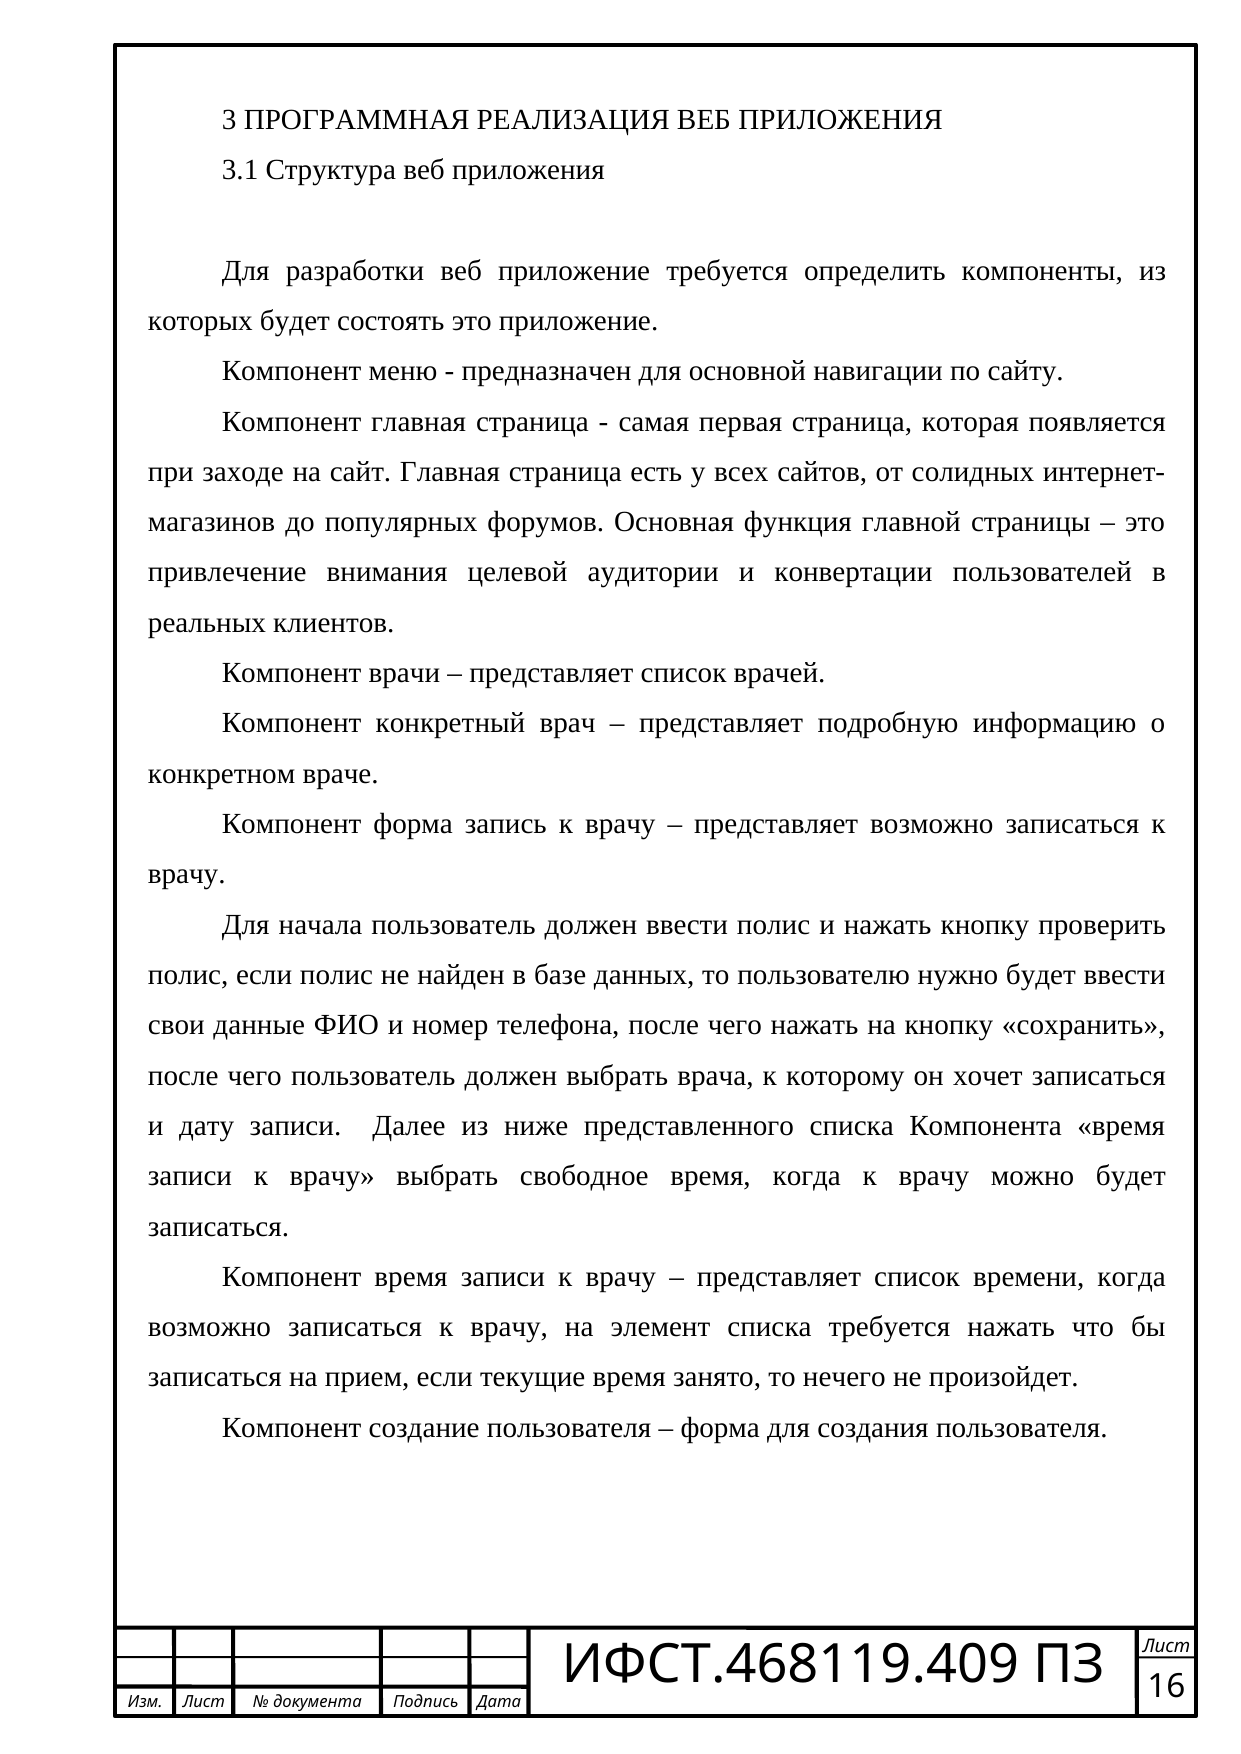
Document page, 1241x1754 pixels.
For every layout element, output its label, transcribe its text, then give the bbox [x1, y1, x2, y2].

text Компонент меню - предназначен для основной навигации по сайту. [148, 353, 1167, 387]
text Компонент врачи – представляет список врачей. [148, 655, 1167, 689]
text Компонент время записи к врачу – представляет список времени, когда возможно записаться к врачу, на элемент списка требуется нажать что бы записаться на прием, если текущие время занято, то нечего не произойдет. [148, 1259, 1167, 1393]
text Для разработки веб приложение требуется определить компоненты, из которых будет состоять это приложение. [148, 253, 1167, 337]
text Для начала пользователь должен ввести полис и нажать кнопку проверить полис, если полис не найден в базе данных, то пользователю нужно будет ввести свои данные ФИО и номер телефона, после чего нажать на кнопку «сохранить», после чего пользователь должен выбрать врача, к которому он хочет записаться и дату записи. Далее из ниже представленного списка Компонента «время записи к врачу» выбрать свободное время, когда к врачу можно будет записаться. [148, 907, 1167, 1242]
text Компонент форма запись к врачу – представляет возможно записаться к врачу. [148, 806, 1167, 890]
text Компонент создание пользователя – форма для создания пользователя. [148, 1410, 1167, 1443]
text 3.1 Структура веб приложения [148, 152, 1167, 186]
text Компонент главная страница - самая первая страница, которая появляется при заходе на сайт. Главная страница есть у всех сайтов, от солидных интернет-магазинов до популярных форумов. Основная функция главной страницы – это привлечение внимания целевой аудитории и конвертации пользователей в реальных клиентов. [148, 404, 1167, 638]
text Компонент конкретный врач – представляет подробную информацию о конкретном враче. [148, 706, 1167, 789]
text 3 ПРОГРАММНАЯ РЕАЛИЗАЦИЯ ВЕБ ПРИЛОЖЕНИЯ [148, 102, 1167, 135]
